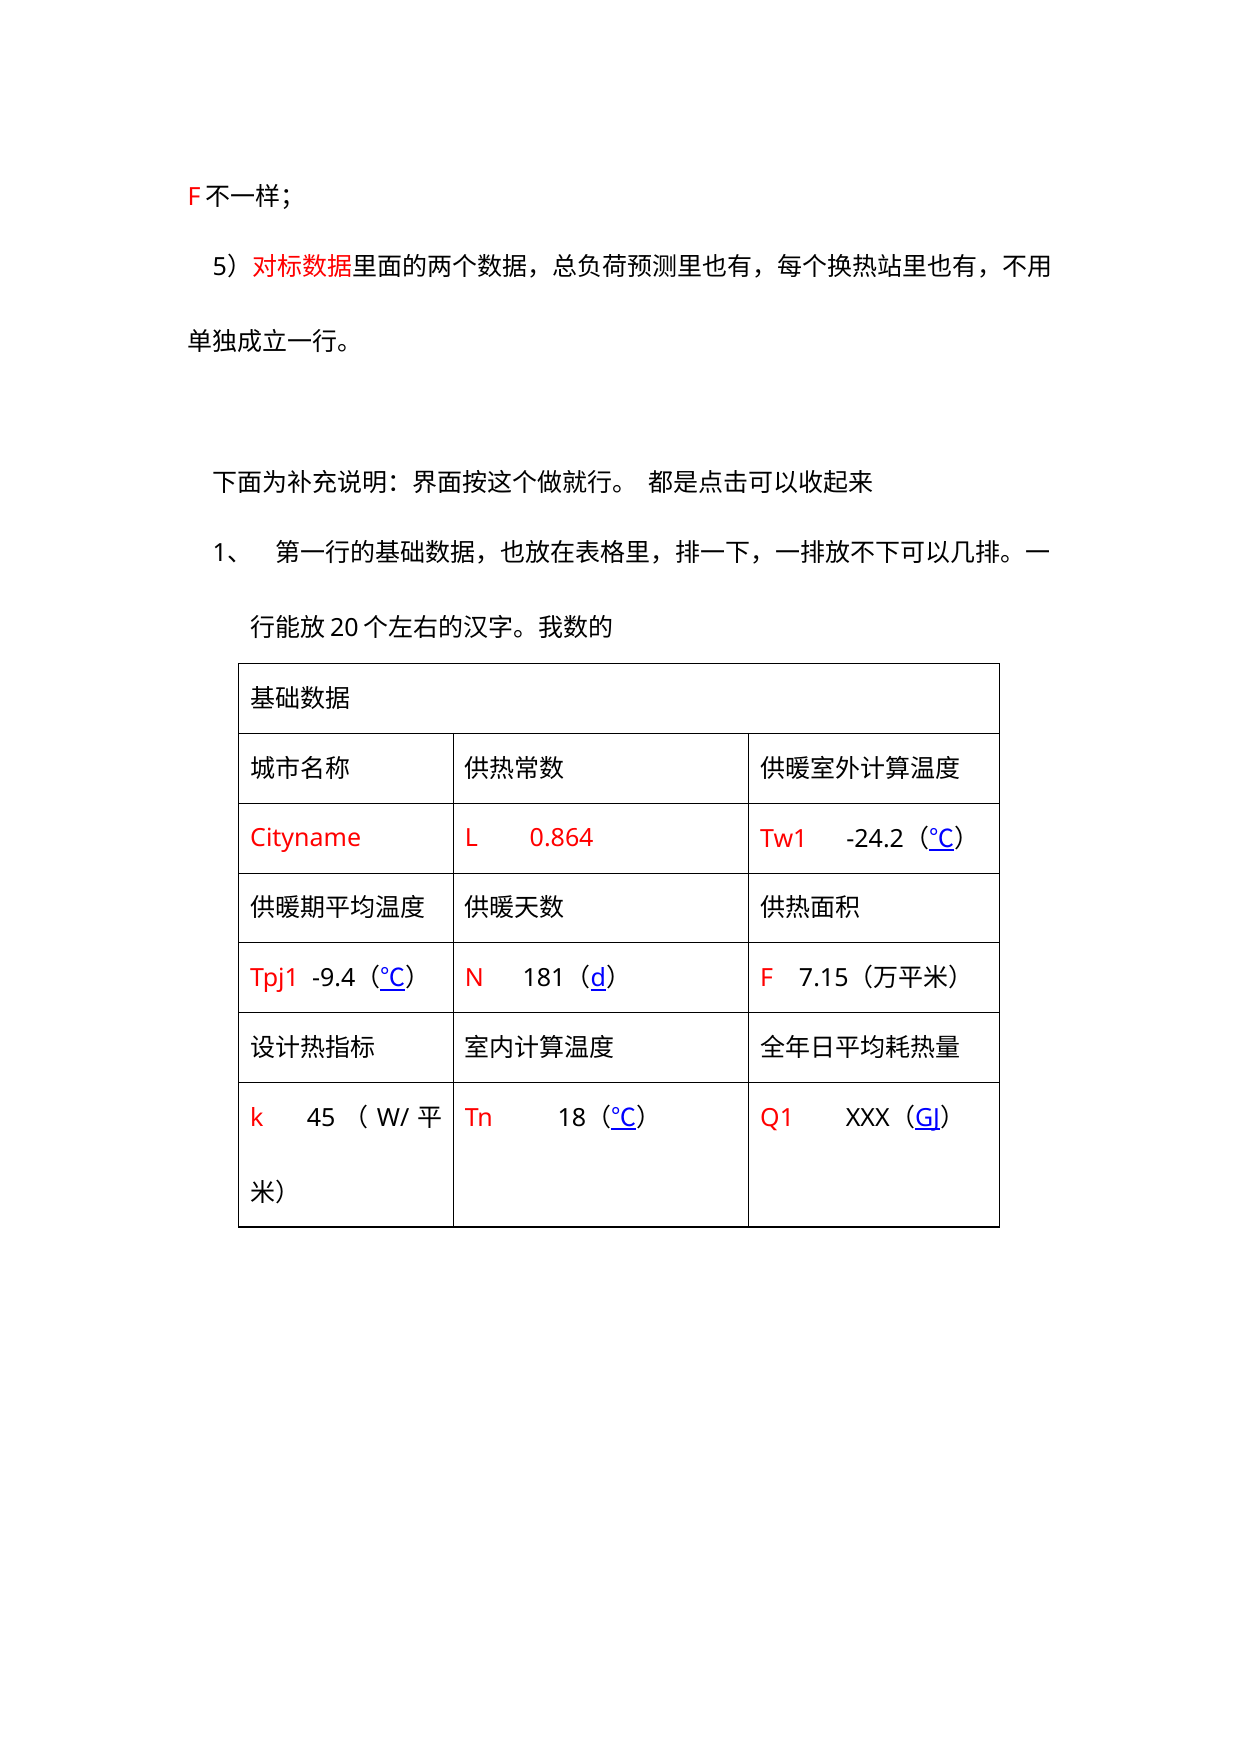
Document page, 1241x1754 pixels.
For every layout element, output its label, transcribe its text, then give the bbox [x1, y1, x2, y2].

text 下面为补充说明：界面按这个做就行。 都是点击可以收起来 [187, 448, 1053, 513]
table_cell 供暖期平均温度 [239, 874, 453, 942]
text 5）对标数据里面的两个数据，总负荷预测里也有，每个换热站里也有，不用单独成立一行。 [187, 232, 1053, 372]
table_cell 室内计算温度 [454, 1013, 748, 1082]
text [187, 162, 1053, 227]
table_cell 设计热指标 [239, 1013, 453, 1082]
table_cell 城市名称 [239, 734, 453, 803]
table_cell Tpj1 -9.4（℃） [239, 943, 453, 1012]
table_cell 全年日平均耗热量 [749, 1013, 999, 1082]
table_cell 供热常数 [454, 734, 748, 803]
table_cell 供暖天数 [454, 874, 748, 942]
table_cell F 7.15（万平米） [749, 943, 999, 1012]
table_cell Tw1 -24.2（℃） [749, 804, 999, 872]
table_cell L 0.864 [454, 804, 748, 872]
table_cell 供热面积 [749, 874, 999, 942]
table_cell Q1 XXX（GJ） [749, 1083, 999, 1226]
table_cell k 45（W/平米） [239, 1083, 453, 1226]
table_header 基础数据 [239, 664, 999, 733]
table_cell Cityname [239, 804, 453, 872]
table_cell N 181（d） [454, 943, 748, 1012]
list 第一行的基础数据，也放在表格里，排一下，一排放不下可以几排。一行能放20个左右的汉字。我数的 [212, 518, 1053, 658]
table_cell Tn 18（℃） [454, 1083, 748, 1226]
table_cell 供暖室外计算温度 [749, 734, 999, 803]
